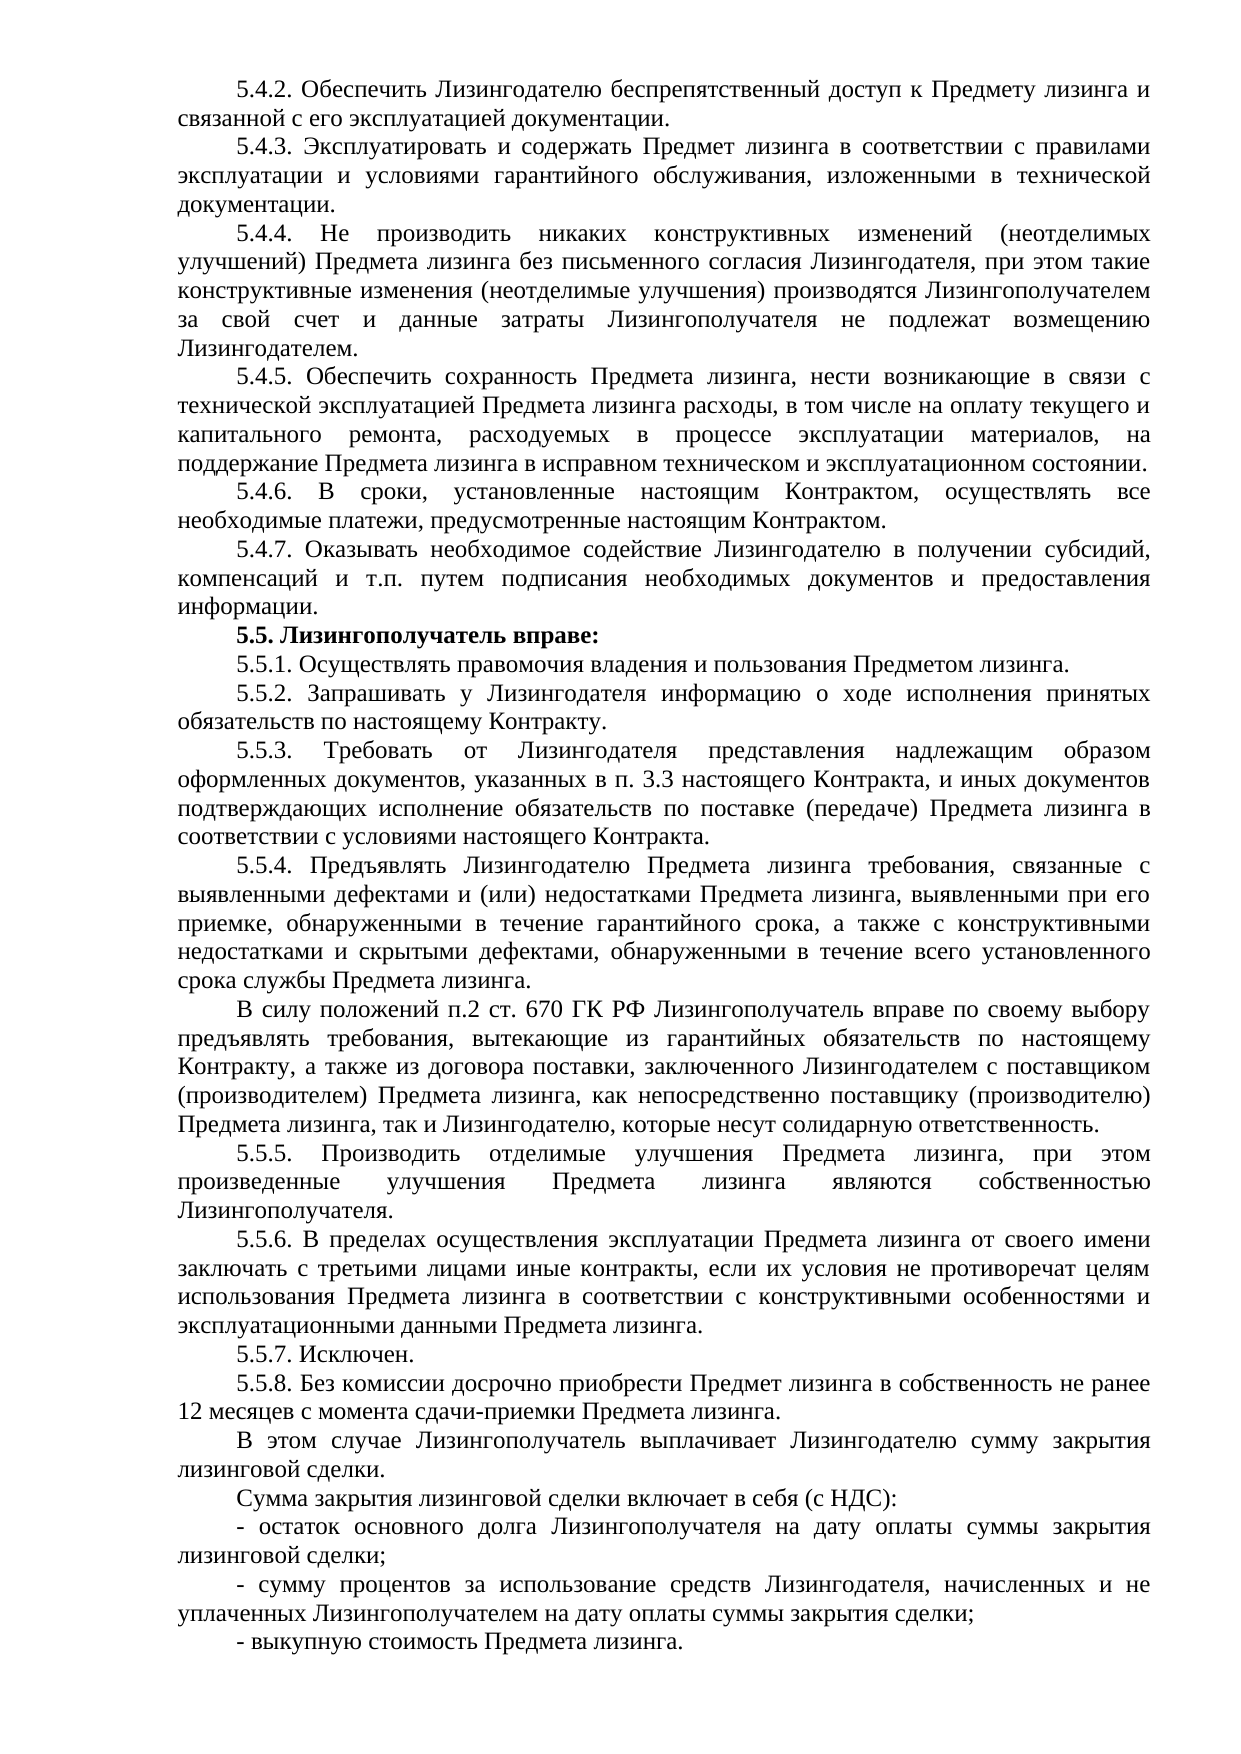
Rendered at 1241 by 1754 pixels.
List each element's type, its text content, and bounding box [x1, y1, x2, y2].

text 5.5.4. Предъявлять Лизингодателю Предмета лизинга требования, связанные с выявленными дефектами и (или) недостатками Предмета лизинга, выявленными при его приемке, обнаруженными в течение гарантийного срока, а также с конструктивными недостатками и скрытыми дефектами, обнаруженными в течение всего установленного срока службы Предмета лизинга. [177, 850, 1152, 994]
text 5.5.3. Требовать от Лизингодателя представления надлежащим образом оформленных документов, указанных в п. 3.3 настоящего Контракта, и иных документов подтверждающих исполнение обязательств по поставке (передаче) Предмета лизинга в соответствии с условиями настоящего Контракта. [177, 735, 1152, 850]
text 5.5.7. Исключен. [177, 1339, 1152, 1368]
text В силу положений п.2 ст. 670 ГК РФ Лизингополучатель вправе по своему выбору предъявлять требования, вытекающие из гарантийных обязательств по настоящему Контракту, а также из договора поставки, заключенного Лизингодателем с поставщиком (производителем) Предмета лизинга, как непосредственно поставщику (производителю) Предмета лизинга, так и Лизингодателю, которые несут солидарную ответственность. [177, 994, 1152, 1138]
text 5.5.8. Без комиссии досрочно приобрести Предмет лизинга в собственность не ранее 12 месяцев с момента сдачи-приемки Предмета лизинга. [177, 1368, 1152, 1425]
text 5.5.6. В пределах осуществления эксплуатации Предмета лизинга от своего имени заключать с третьими лицами иные контракты, если их условия не противоречат целям использования Предмета лизинга в соответствии с конструктивными особенностями и эксплуатационными данными Предмета лизинга. [177, 1224, 1152, 1339]
text 5.4.5. Обеспечить сохранность Предмета лизинга, нести возникающие в связи с технической эксплуатацией Предмета лизинга расходы, в том числе на оплату текущего и капитального ремонта, расходуемых в процессе эксплуатации материалов, на поддержание Предмета лизинга в исправном техническом и эксплуатационном состоянии. [177, 361, 1152, 476]
text Сумма закрытия лизинговой сделки включает в себя (с НДС): [177, 1483, 1152, 1511]
text 5.4.6. В сроки, установленные настоящим Контрактом, осуществлять все необходимые платежи, предусмотренные настоящим Контрактом. [177, 476, 1152, 534]
text - остаток основного долга Лизингополучателя на дату оплаты суммы закрытия лизинговой сделки; [177, 1511, 1152, 1569]
text - сумму процентов за использование средств Лизингодателя, начисленных и не уплаченных Лизингополучателем на дату оплаты суммы закрытия сделки; [177, 1569, 1152, 1626]
text - выкупную стоимость Предмета лизинга. [177, 1626, 1152, 1655]
text 5.5.5. Производить отделимые улучшения Предмета лизинга, при этом произведенные улучшения Предмета лизинга являются собственностью Лизингополучателя. [177, 1138, 1152, 1224]
text 5.4.7. Оказывать необходимое содействие Лизингодателю в получении субсидий, компенсаций и т.п. путем подписания необходимых документов и предоставления информации. [177, 534, 1152, 620]
text 5.4.2. Обеспечить Лизингодателю беспрепятственный доступ к Предмету лизинга и связанной с его эксплуатацией документации. [177, 74, 1152, 131]
text 5.4.4. Не производить никаких конструктивных изменений (неотделимых улучшений) Предмета лизинга без письменного согласия Лизингодателя, при этом такие конструктивные изменения (неотделимые улучшения) производятся Лизингополучателем за свой счет и данные затраты Лизингополучателя не подлежат возмещению Лизингодателем. [177, 218, 1152, 361]
text 5.5.1. Осуществлять правомочия владения и пользования Предметом лизинга. [177, 649, 1152, 678]
text 5.5. Лизингополучатель вправе: [177, 620, 1152, 649]
text В этом случае Лизингополучатель выплачивает Лизингодателю сумму закрытия лизинговой сделки. [177, 1425, 1152, 1483]
text 5.5.2. Запрашивать у Лизингодателя информацию о ходе исполнения принятых обязательств по настоящему Контракту. [177, 678, 1152, 735]
text 5.4.3. Эксплуатировать и содержать Предмет лизинга в соответствии с правилами эксплуатации и условиями гарантийного обслуживания, изложенными в технической документации. [177, 131, 1152, 218]
